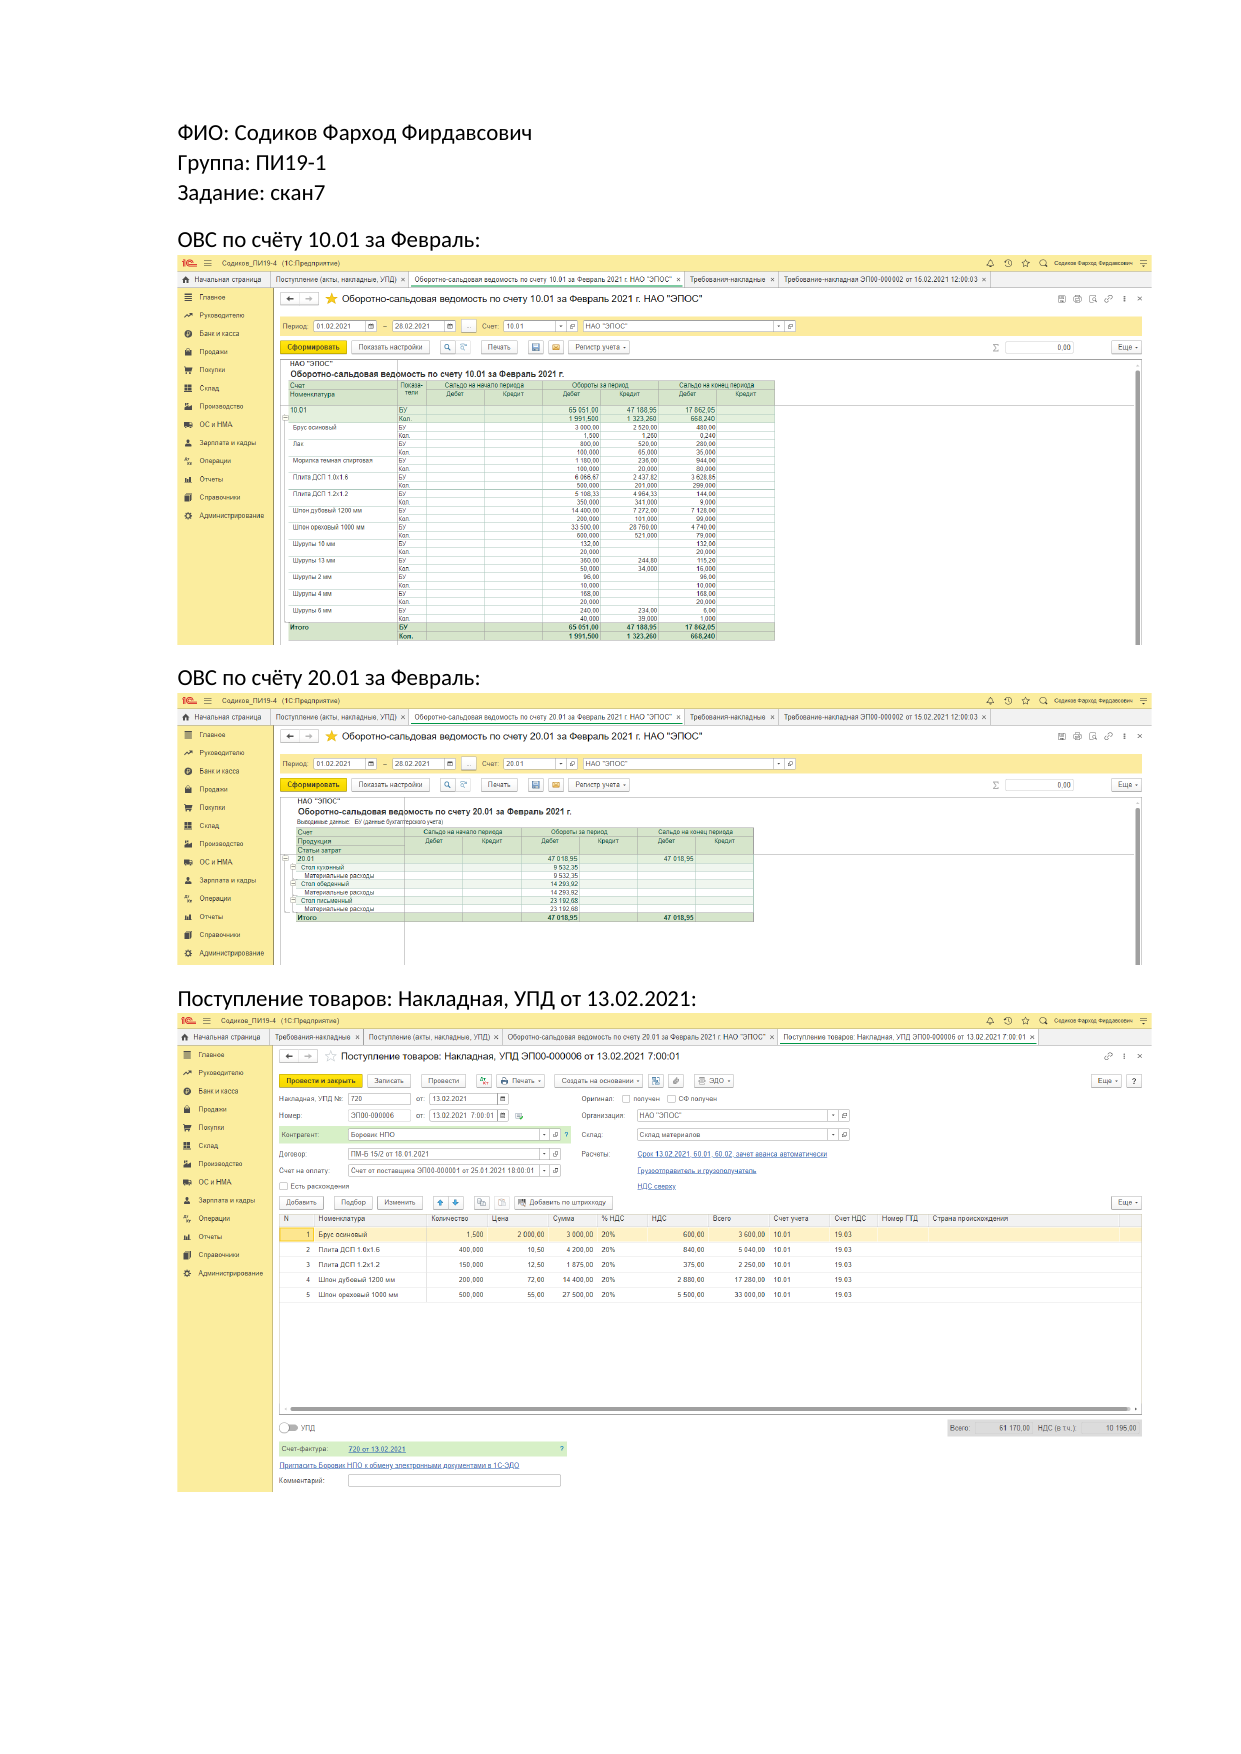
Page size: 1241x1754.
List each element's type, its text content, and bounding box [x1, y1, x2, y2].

text Поступление товаров: Накладная, УПД от 13.02.2021: [177, 984, 1152, 1013]
text ФИО: Содиков Фарход Фирдавсович Группа: ПИ19-1 Задание: скан7 [177, 118, 1152, 207]
text ОВС по счёту 10.01 за Февраль: [177, 225, 1152, 255]
text ОВС по счёту 20.01 за Февраль: [177, 663, 1152, 693]
picture [177, 255, 1152, 645]
picture [177, 693, 1152, 965]
picture [177, 1013, 1152, 1492]
